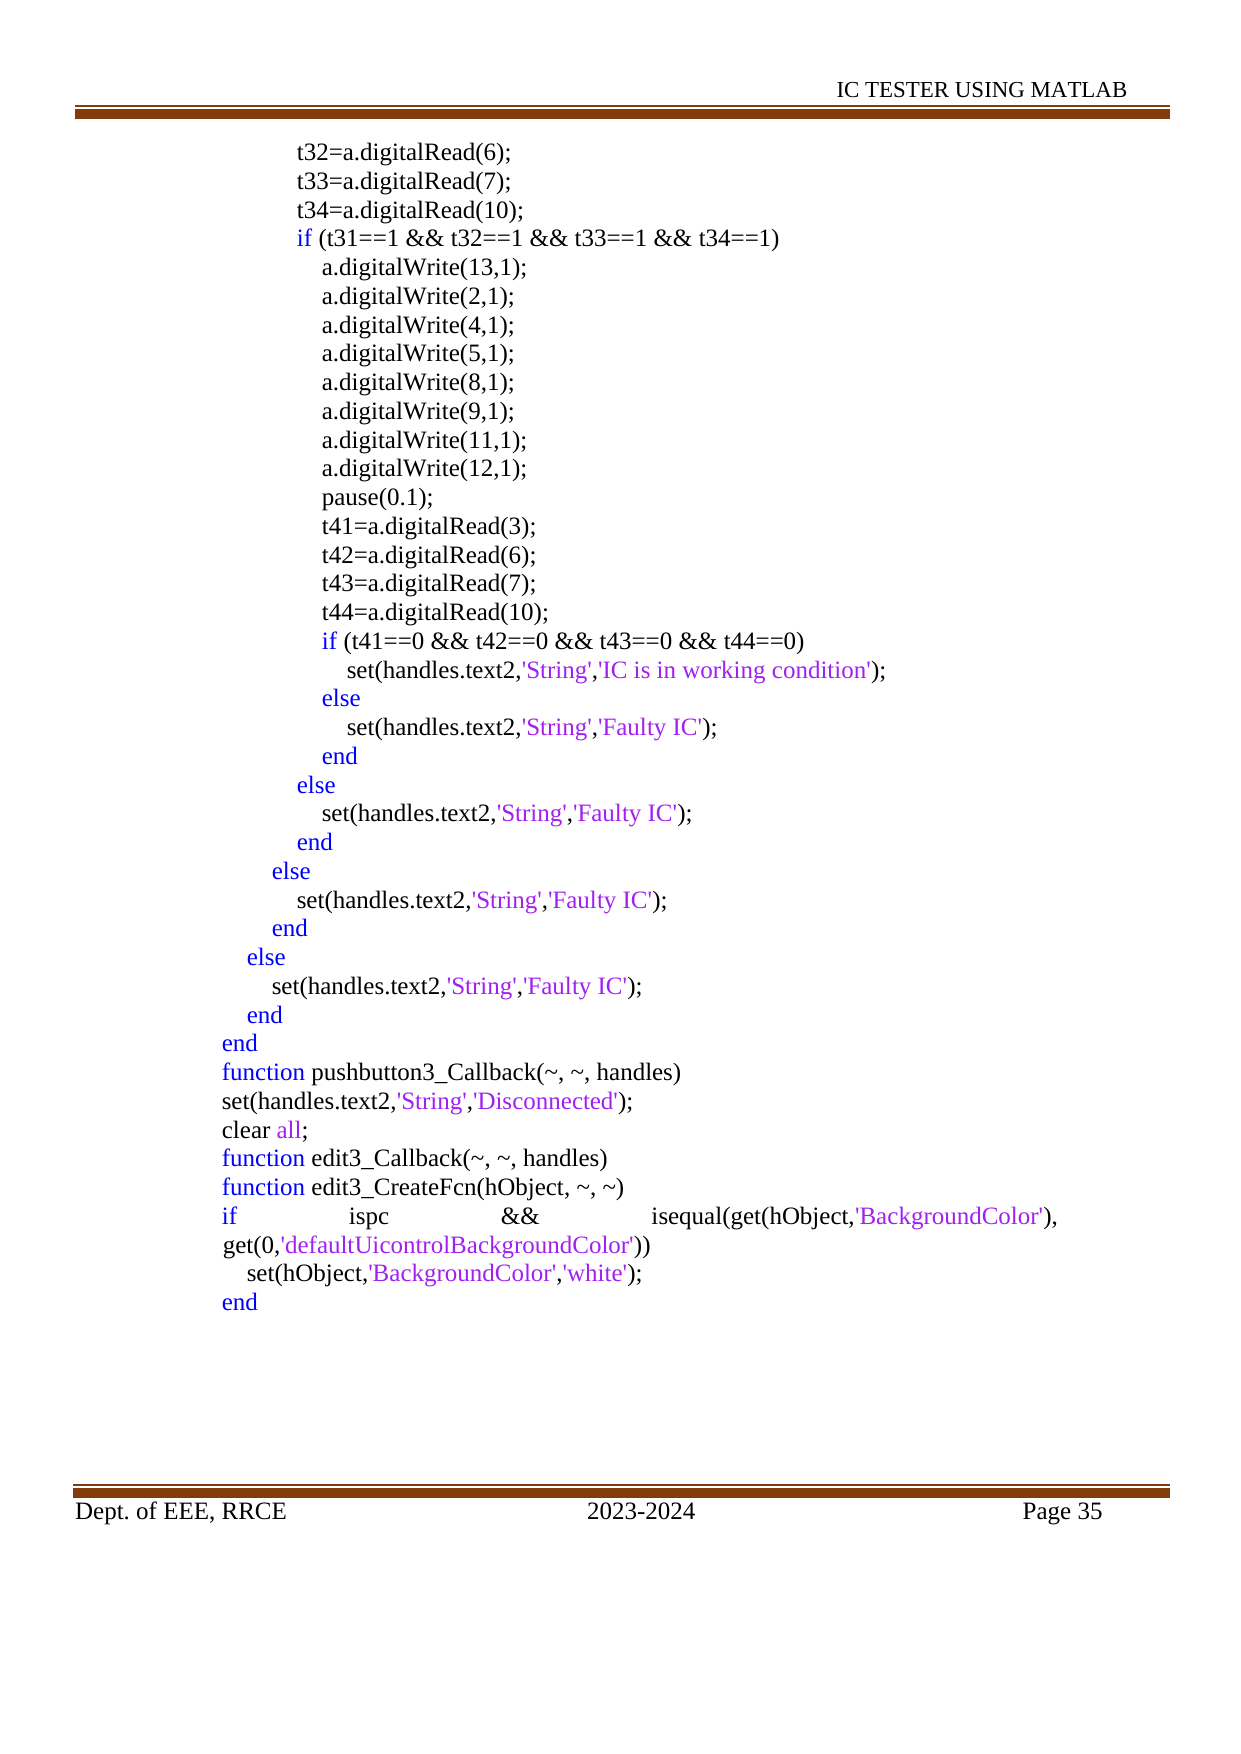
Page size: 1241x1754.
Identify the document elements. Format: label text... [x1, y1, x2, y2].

text if ispc && isequal(get(hObject,'BackgroundColor'), get(0,'defaultUicontrolBackgroundColor')) [222, 1201, 1058, 1258]
text end [222, 913, 1058, 942]
text a.digitalWrite(12,1); [222, 453, 1058, 482]
text a.digitalWrite(9,1); [222, 396, 1058, 425]
text if (t31==1 && t32==1 && t33==1 && t34==1) [222, 223, 1058, 252]
text a.digitalWrite(4,1); [222, 310, 1058, 338]
text set(handles.text2,'String','Faulty IC'); [222, 798, 1058, 827]
text a.digitalWrite(11,1); [222, 425, 1058, 453]
text set(handles.text2,'String','Disconnected'); [222, 1086, 1058, 1115]
text set(handles.text2,'String','Faulty IC'); [222, 971, 1058, 1000]
text a.digitalWrite(5,1); [222, 338, 1058, 367]
text end [222, 827, 1058, 856]
text end [222, 741, 1058, 770]
text a.digitalWrite(2,1); [222, 281, 1058, 310]
text else [222, 770, 1058, 798]
text else [222, 942, 1058, 971]
text end [222, 1028, 1058, 1057]
text end [222, 1287, 1058, 1316]
text pause(0.1); [222, 482, 1058, 511]
text else [222, 856, 1058, 885]
text t43=a.digitalRead(7); [222, 568, 1058, 597]
text a.digitalWrite(13,1); [222, 252, 1058, 281]
text t34=a.digitalRead(10); [222, 195, 1058, 223]
text set(handles.text2,'String','IC is in working condition'); [222, 655, 1058, 683]
text t42=a.digitalRead(6); [222, 540, 1058, 568]
text end [222, 1000, 1058, 1028]
text a.digitalWrite(8,1); [222, 367, 1058, 396]
text set(hObject,'BackgroundColor','white'); [222, 1258, 1058, 1287]
text t33=a.digitalRead(7); [222, 166, 1058, 195]
text if (t41==0 && t42==0 && t43==0 && t44==0) [222, 626, 1058, 655]
text clear all; [222, 1115, 1058, 1143]
text function pushbutton3_Callback(~, ~, handles) [222, 1057, 1058, 1086]
text set(handles.text2,'String','Faulty IC'); [222, 885, 1058, 913]
text t44=a.digitalRead(10); [222, 597, 1058, 626]
text t32=a.digitalRead(6); [222, 137, 1058, 166]
text t41=a.digitalRead(3); [222, 511, 1058, 540]
text function edit3_Callback(~, ~, handles) [222, 1143, 1058, 1172]
text function edit3_CreateFcn(hObject, ~, ~) [222, 1172, 1058, 1201]
text else [222, 683, 1058, 712]
text set(handles.text2,'String','Faulty IC'); [222, 712, 1058, 741]
